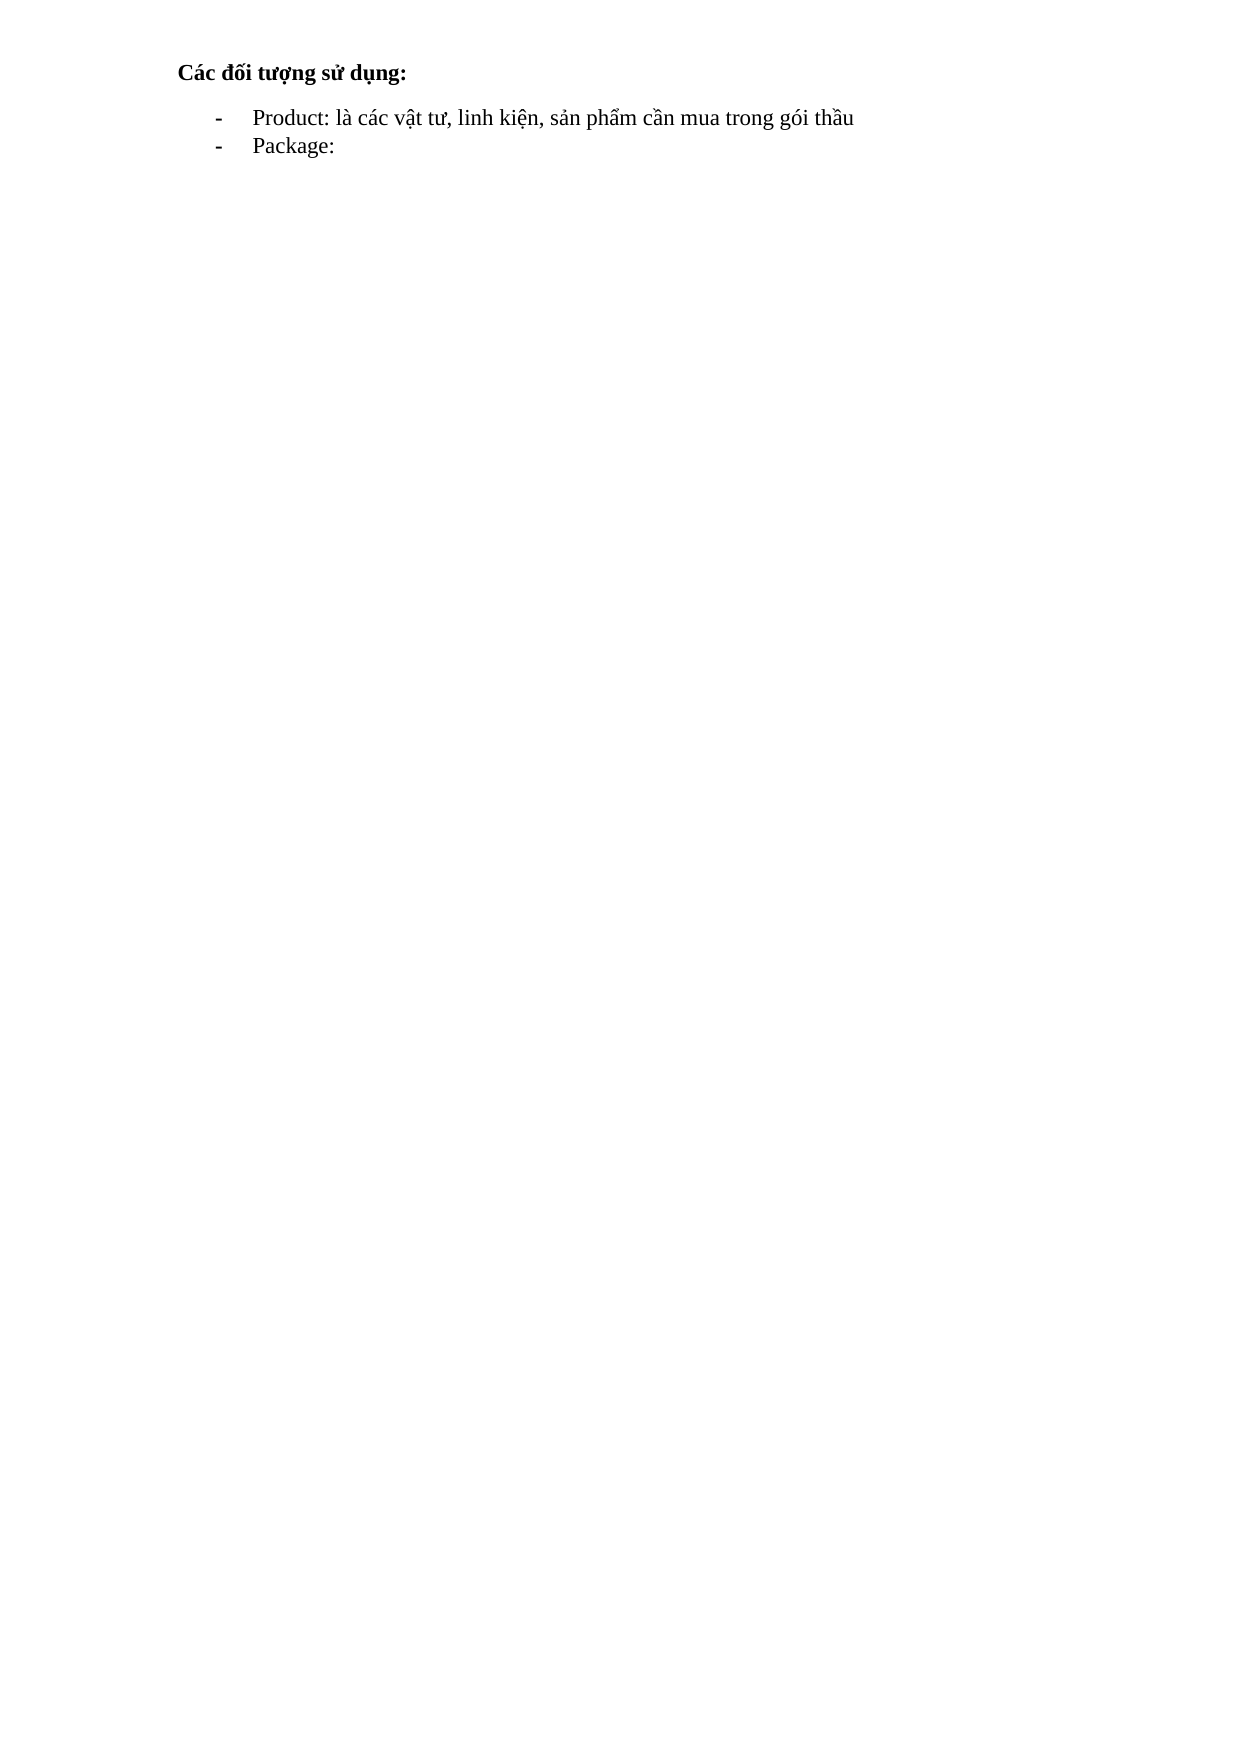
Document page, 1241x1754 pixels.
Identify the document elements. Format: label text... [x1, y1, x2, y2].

list Package: [215, 133, 1122, 159]
text Các đối tượng sử dụng: [177, 59, 1122, 85]
list Product: là các vật tư, linh kiện, sản phẩm cần mua trong gói thầu [215, 104, 1122, 131]
